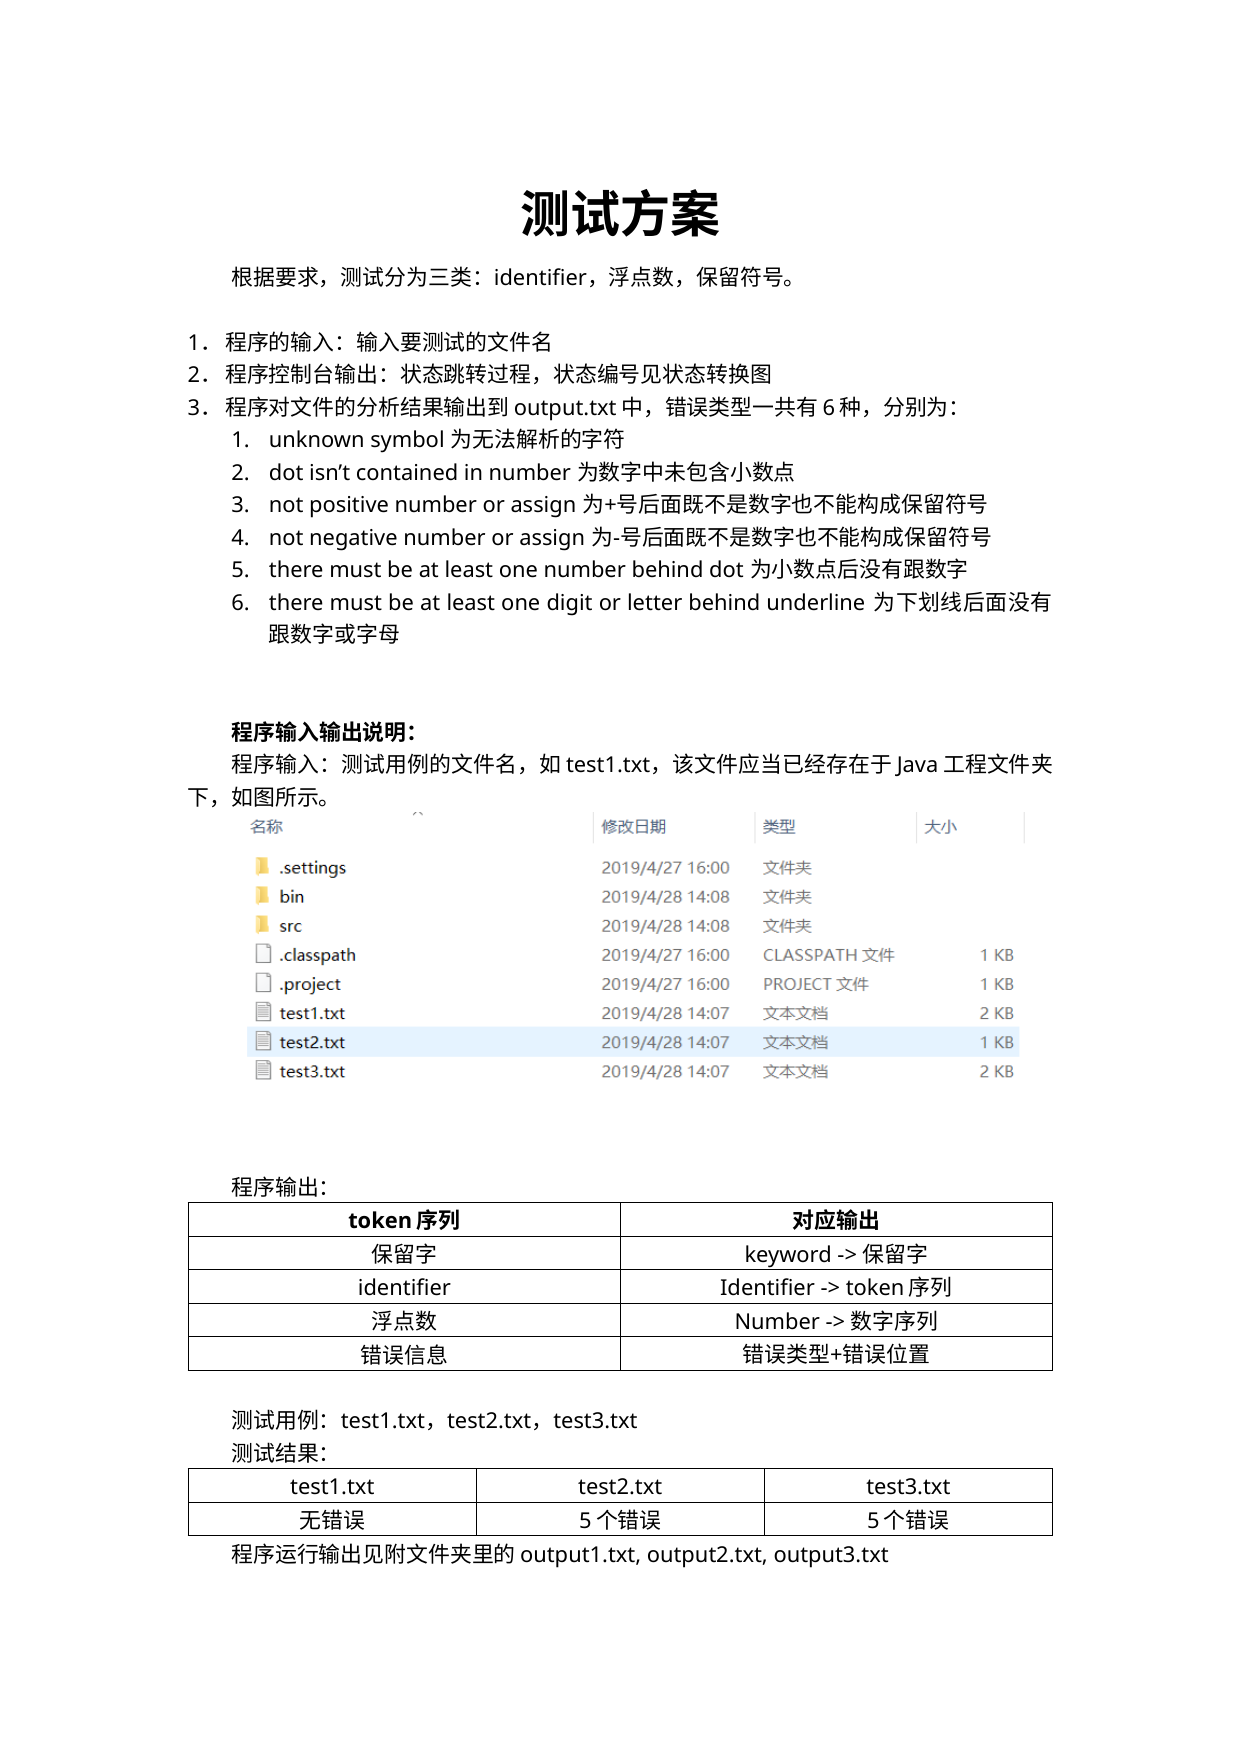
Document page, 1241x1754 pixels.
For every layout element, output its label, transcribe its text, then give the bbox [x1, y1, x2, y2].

table_cell 错误信息 [189, 1337, 620, 1370]
text 程序输出： [187, 1169, 1053, 1202]
list there must be at least one number behind dot 为小数点后没有跟数字 [231, 552, 1053, 584]
table_cell 5个错误 [765, 1503, 1052, 1535]
table_header test3.txt [765, 1469, 1052, 1502]
text 程序运行输出见附文件夹里的output1.txt, output2.txt, output3.txt [187, 1536, 1053, 1569]
picture [231, 812, 1097, 1114]
text 测试用例：test1.txt，test2.txt，test3.txt [187, 1403, 1053, 1436]
table_cell Number -> 数字序列 [621, 1304, 1052, 1336]
table_header token序列 [189, 1203, 620, 1236]
table_cell 5个错误 [477, 1503, 764, 1535]
table_cell 错误类型+错误位置 [621, 1337, 1052, 1370]
table_cell 保留字 [189, 1237, 620, 1269]
table_cell 浮点数 [189, 1304, 620, 1336]
table_cell identifier [189, 1270, 620, 1303]
text 程序输入输出说明： [187, 714, 1053, 747]
table_cell keyword -> 保留字 [621, 1237, 1052, 1269]
list not negative number or assign 为-号后面既不是数字也不能构成保留符号 [231, 519, 1053, 552]
text 测试结果： [187, 1436, 1053, 1468]
text 测试方案 [187, 162, 1053, 259]
table_cell Identifier -> token序列 [621, 1270, 1052, 1303]
list there must be at least one digit or letter behind underline 为下划线后面没有跟数字或字母 [231, 584, 1053, 649]
list 程序对文件的分析结果输出到output.txt中，错误类型一共有6种，分别为： [187, 389, 1053, 422]
list unknown symbol 为无法解析的字符 [231, 422, 1053, 454]
table_header test1.txt [189, 1469, 476, 1502]
table_header test2.txt [477, 1469, 764, 1502]
table_header 对应输出 [621, 1203, 1052, 1236]
text 程序输入：测试用例的文件名，如test1.txt，该文件应当已经存在于Java工程文件夹下，如图所示。 [187, 747, 1053, 812]
list not positive number or assign 为+号后面既不是数字也不能构成保留符号 [231, 487, 1053, 519]
table_cell 无错误 [189, 1503, 476, 1535]
text 根据要求，测试分为三类：identifier，浮点数，保留符号。 [187, 259, 1053, 292]
list 程序控制台输出：状态跳转过程，状态编号见状态转换图 [187, 357, 1053, 389]
list dot isn’t contained in number 为数字中未包含小数点 [231, 454, 1053, 487]
list 程序的输入：输入要测试的文件名 [187, 324, 1053, 357]
